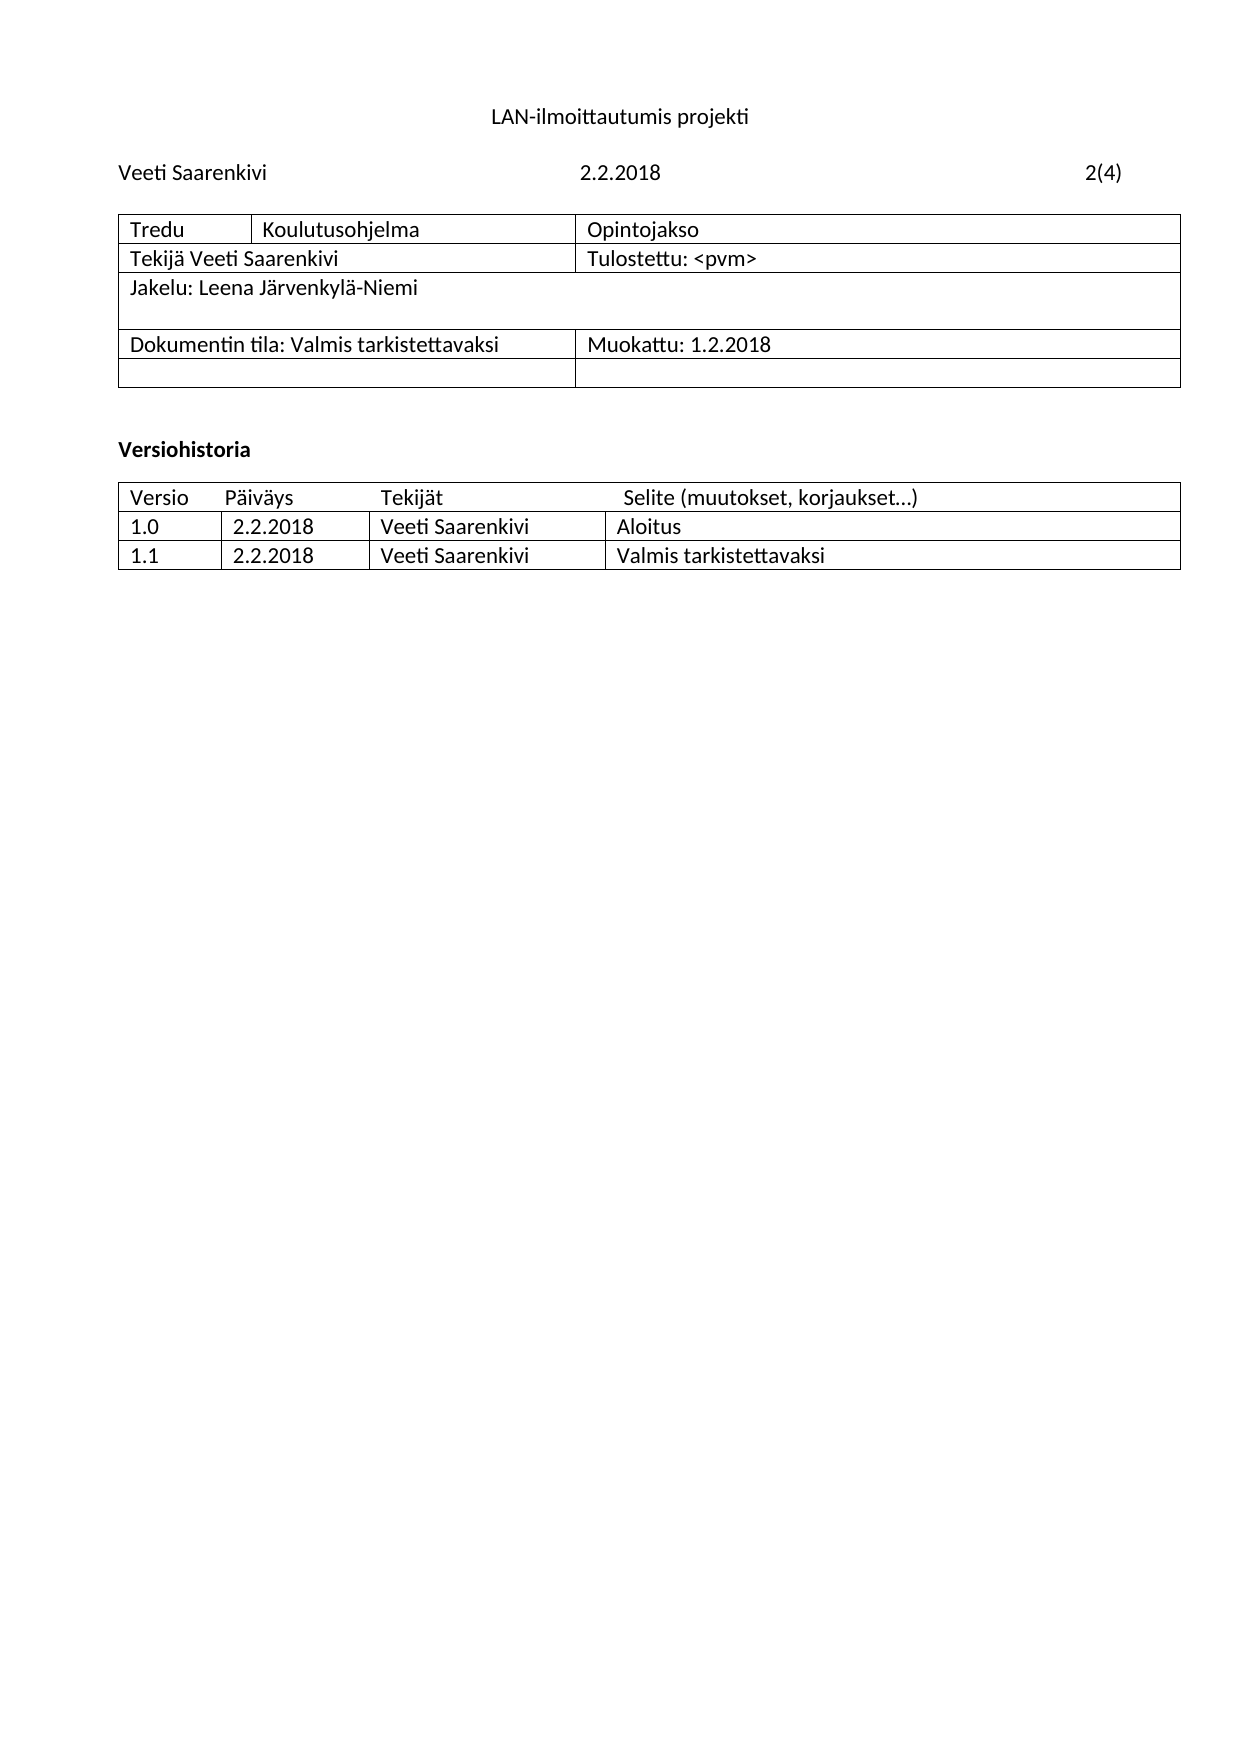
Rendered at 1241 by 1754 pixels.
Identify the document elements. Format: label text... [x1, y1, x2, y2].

table_cell 2.2.2018 [222, 541, 369, 569]
table_cell 1.0 [119, 512, 221, 540]
table_cell Tulostettu: <pvm> [576, 244, 1180, 272]
table_cell [576, 359, 1180, 387]
table_header Opintojakso [576, 215, 1180, 243]
table_cell 2.2.2018 [222, 512, 369, 540]
table_cell Veeti Saarenkivi [370, 512, 605, 540]
table_cell Aloitus [606, 512, 1180, 540]
table_header Koulutusohjelma [252, 215, 575, 243]
table_header Versio Päiväys Tekijät Selite (muutokset, korjaukset…) [119, 483, 1180, 511]
table_cell [119, 359, 575, 387]
table_cell Muokattu: 1.2.2018 [576, 330, 1180, 358]
table_cell Tekijä Veeti Saarenkivi [119, 244, 575, 272]
table_cell Valmis tarkistettavaksi [606, 541, 1180, 569]
table_cell Dokumentin tila: Valmis tarkistettavaksi [119, 330, 575, 358]
table_cell Jakelu: Leena Järvenkylä-Niemi [119, 273, 1180, 329]
text Versiohistoria [118, 435, 1181, 463]
table_cell 1.1 [119, 541, 221, 569]
table_header Tredu [119, 215, 251, 243]
table_cell Veeti Saarenkivi [370, 541, 605, 569]
